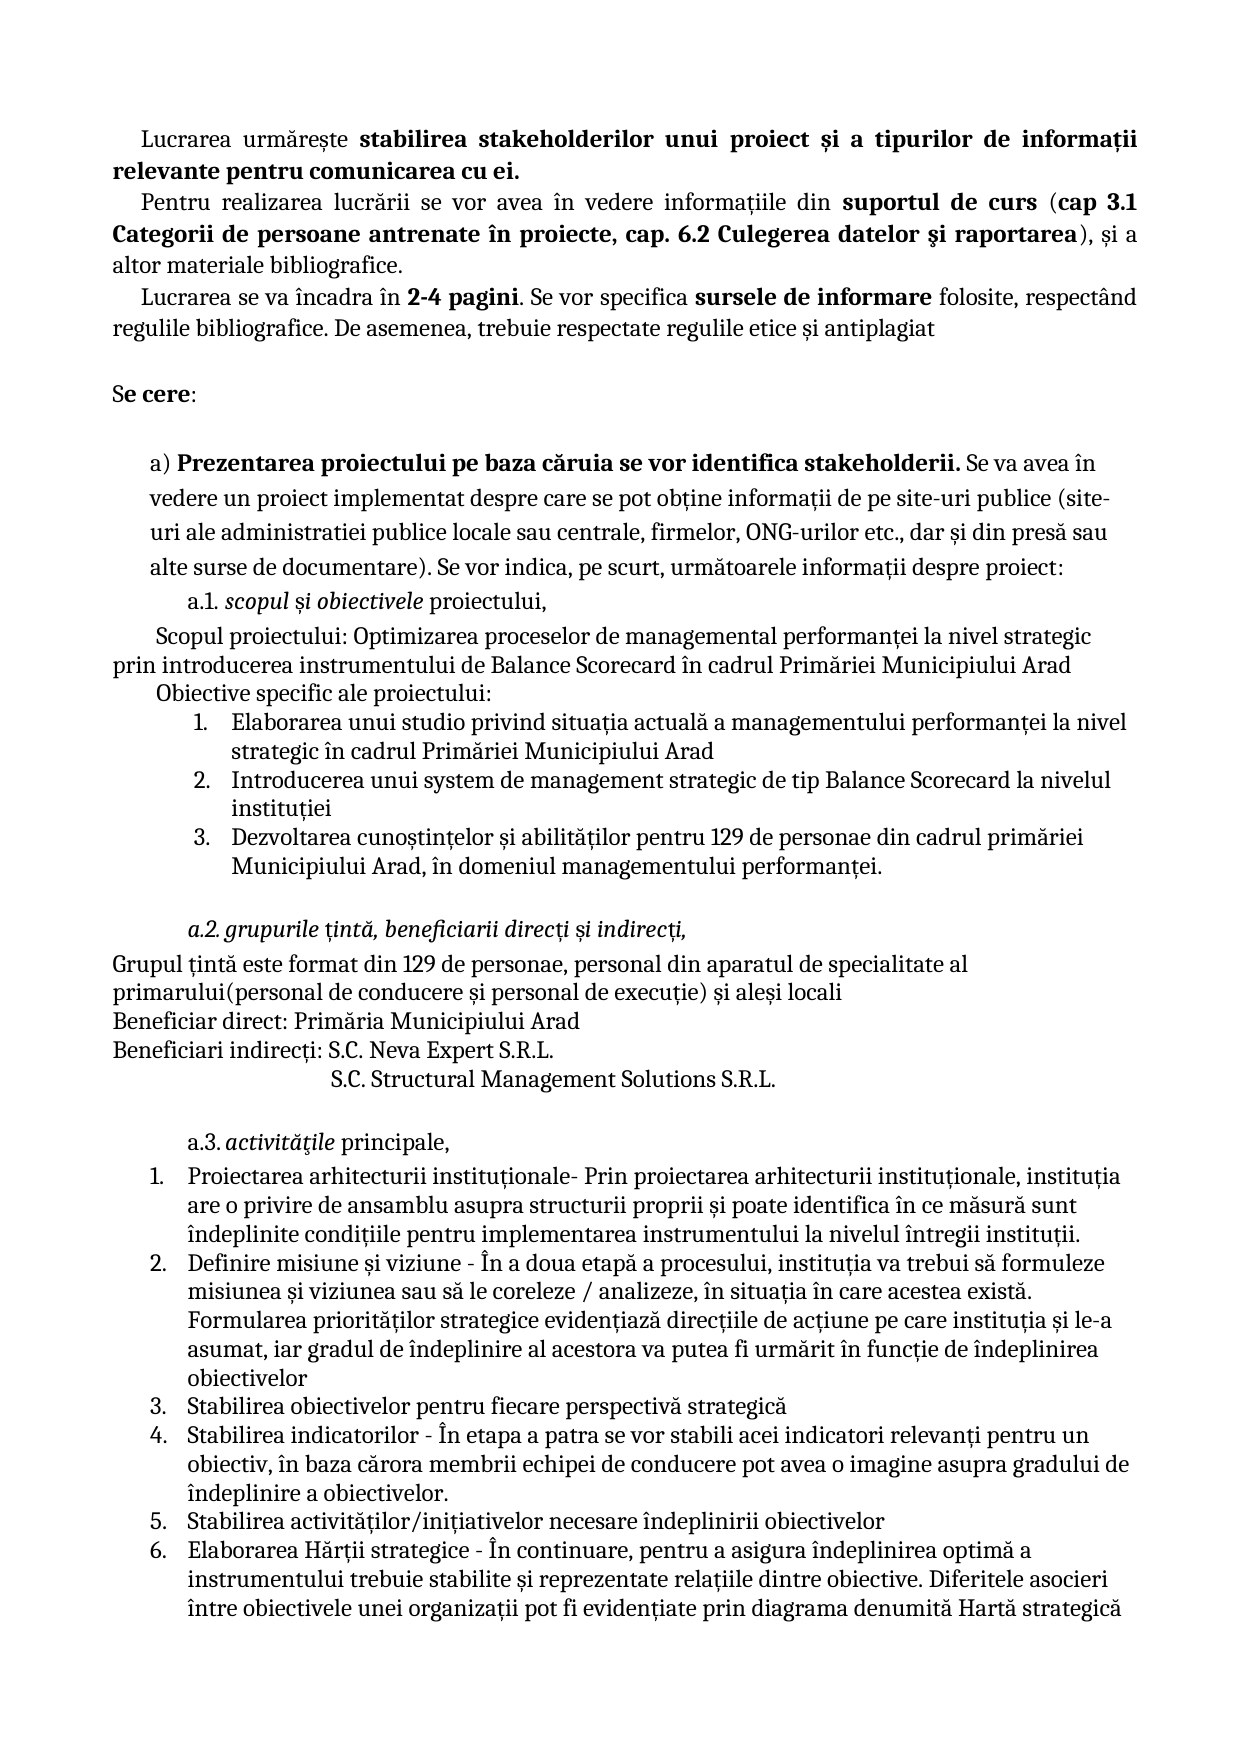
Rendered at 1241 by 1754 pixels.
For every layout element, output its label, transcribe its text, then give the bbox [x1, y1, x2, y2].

text Se cere: [112, 380, 1137, 409]
list Stabilirea activităților/inițiativelor necesare îndeplinirii obiectivelor [150, 1507, 1137, 1536]
text Scopul proiectului: Optimizarea proceselor de managemental performanței la nivel strategic prin introducerea instrumentului de Balance Scorecard în cadrul Primăriei Municipiului Arad [112, 622, 1137, 679]
text Lucrarea se va încadra în 2-4 pagini. Se vor specifica sursele de informare folosite, respectând regulile bibliografice. De asemenea, trebuie respectate regulile etice și antiplagiat [112, 283, 1137, 343]
text Pentru realizarea lucrării se vor avea în vedere informațiile din suportul de curs (cap 3.1 Categorii de persoane antrenate în proiecte, cap. 6.2 Culegerea datelor şi raportarea), și a altor materiale bibliografice. [112, 188, 1137, 280]
text a) Prezentarea proiectului pe baza căruia se vor identifica stakeholderii. Se va avea în vedere un proiect implementat despre care se pot obține informații de pe site-uri publice (site-uri ale administratiei publice locale sau centrale, firmelor, ONG-urilor etc., dar și din presă sau alte surse de documentare). Se vor indica, pe scurt, următoarele informații despre proiect: [150, 449, 1137, 582]
text Grupul țintă este format din 129 de personae, personal din aparatul de specialitate al primarului(personal de conducere și personal de execuție) și aleși locali [112, 949, 1137, 1007]
list Definire misiune și viziune - În a doua etapă a procesului, instituția va trebui să formuleze misiunea și viziunea sau să le coreleze / analizeze, în situația în care acestea există. Formularea priorităților strategice evidențiază direcțiile de acțiune pe care instituția și le-a asumat, iar gradul de îndeplinire al acestora va putea fi urmărit în funcție de îndeplinirea obiectivelor [150, 1248, 1137, 1392]
list Stabilirea obiectivelor pentru fiecare perspectivă strategică [150, 1392, 1137, 1421]
text S.C. Structural Management Solutions S.R.L. [112, 1064, 1137, 1093]
list Elaborarea unui studio privind situația actuală a managementului performanței la nivel strategic în cadrul Primăriei Municipiului Arad [194, 708, 1137, 766]
text Beneficiar direct: Primăria Municipiului Arad [112, 1007, 1137, 1036]
list scopul și obiectivele proiectului, [187, 587, 1137, 616]
list activităţile principale, [187, 1128, 1137, 1156]
list Introducerea unui system de management strategic de tip Balance Scorecard la nivelul instituției [194, 766, 1137, 823]
text Lucrarea urmărește stabilirea stakeholderilor unui proiect și a tipurilor de informații relevante pentru comunicarea cu ei. [112, 125, 1137, 185]
text Beneficiari indirecți: S.C. Neva Expert S.R.L. [112, 1036, 1137, 1064]
list Stabilirea indicatorilor - În etapa a patra se vor stabili acei indicatori relevanți pentru un obiectiv, în baza cărora membrii echipei de conducere pot avea o imagine asupra gradului de îndeplinire a obiectivelor. [150, 1421, 1137, 1507]
list Dezvoltarea cunoștințelor și abilităților pentru 129 de personae din cadrul primăriei Municipiului Arad, în domeniul managementului performanței. [194, 823, 1137, 881]
list Proiectarea arhitecturii instituționale- Prin proiectarea arhitecturii instituționale, instituția are o privire de ansamblu asupra structurii proprii și poate identifica în ce măsură sunt îndeplinite condițiile pentru implementarea instrumentului la nivelul întregii instituții. [150, 1162, 1137, 1248]
list Elaborarea Hărții strategice - În continuare, pentru a asigura îndeplinirea optimă a instrumentului trebuie stabilite și reprezentate relațiile dintre obiective. Diferitele asocieri între obiectivele unei organizații pot fi evidențiate prin diagrama denumită Hartă strategică [150, 1536, 1137, 1622]
text Obiective specific ale proiectului: [112, 679, 1137, 708]
list grupurile țintă, beneficiarii direcți și indirecți, [187, 915, 1137, 944]
